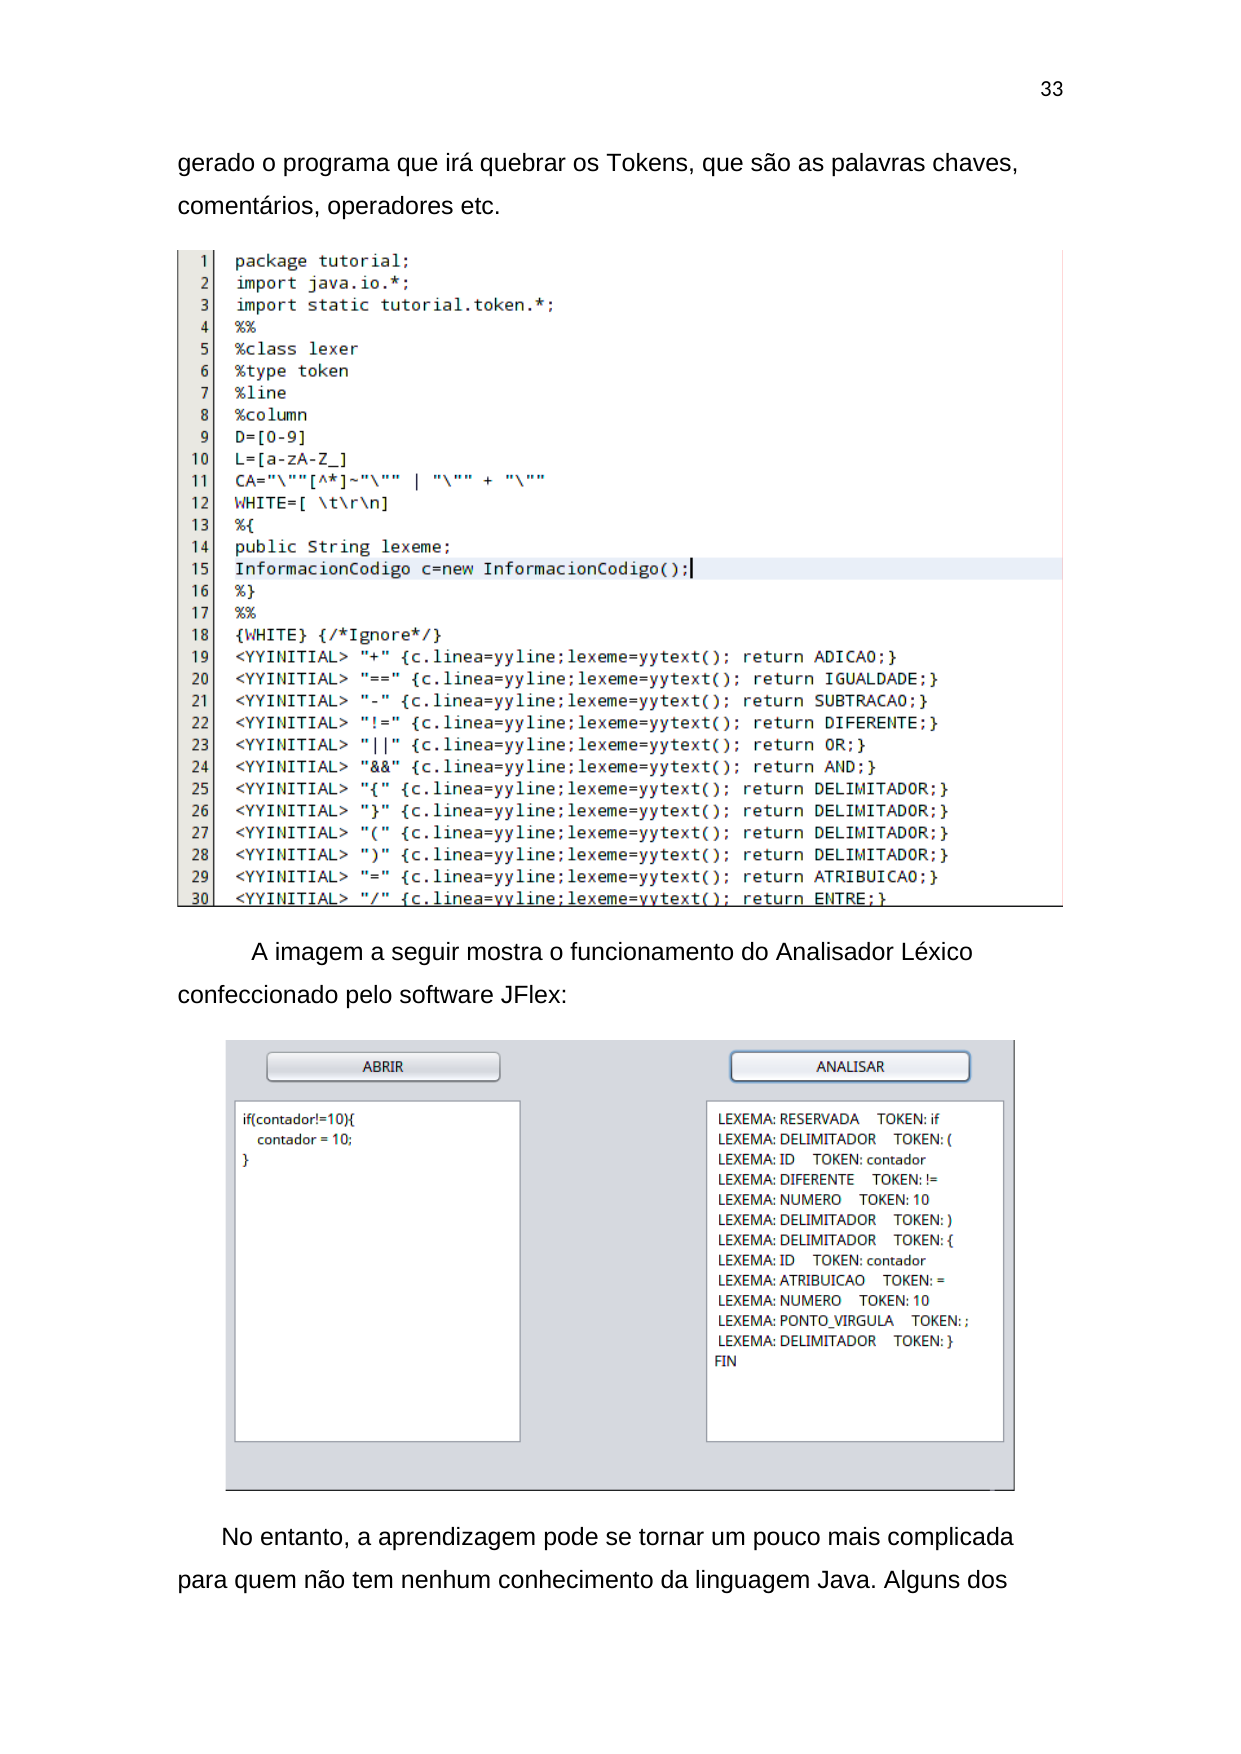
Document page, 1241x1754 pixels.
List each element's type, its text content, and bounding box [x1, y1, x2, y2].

text A imagem a seguir mostra o funcionamento do Analisador Léxico confeccionado pelo software JFlex: [177, 937, 1063, 1009]
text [177, 148, 1063, 219]
picture [225, 1040, 1015, 1491]
picture [177, 250, 1063, 907]
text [177, 1522, 1063, 1593]
